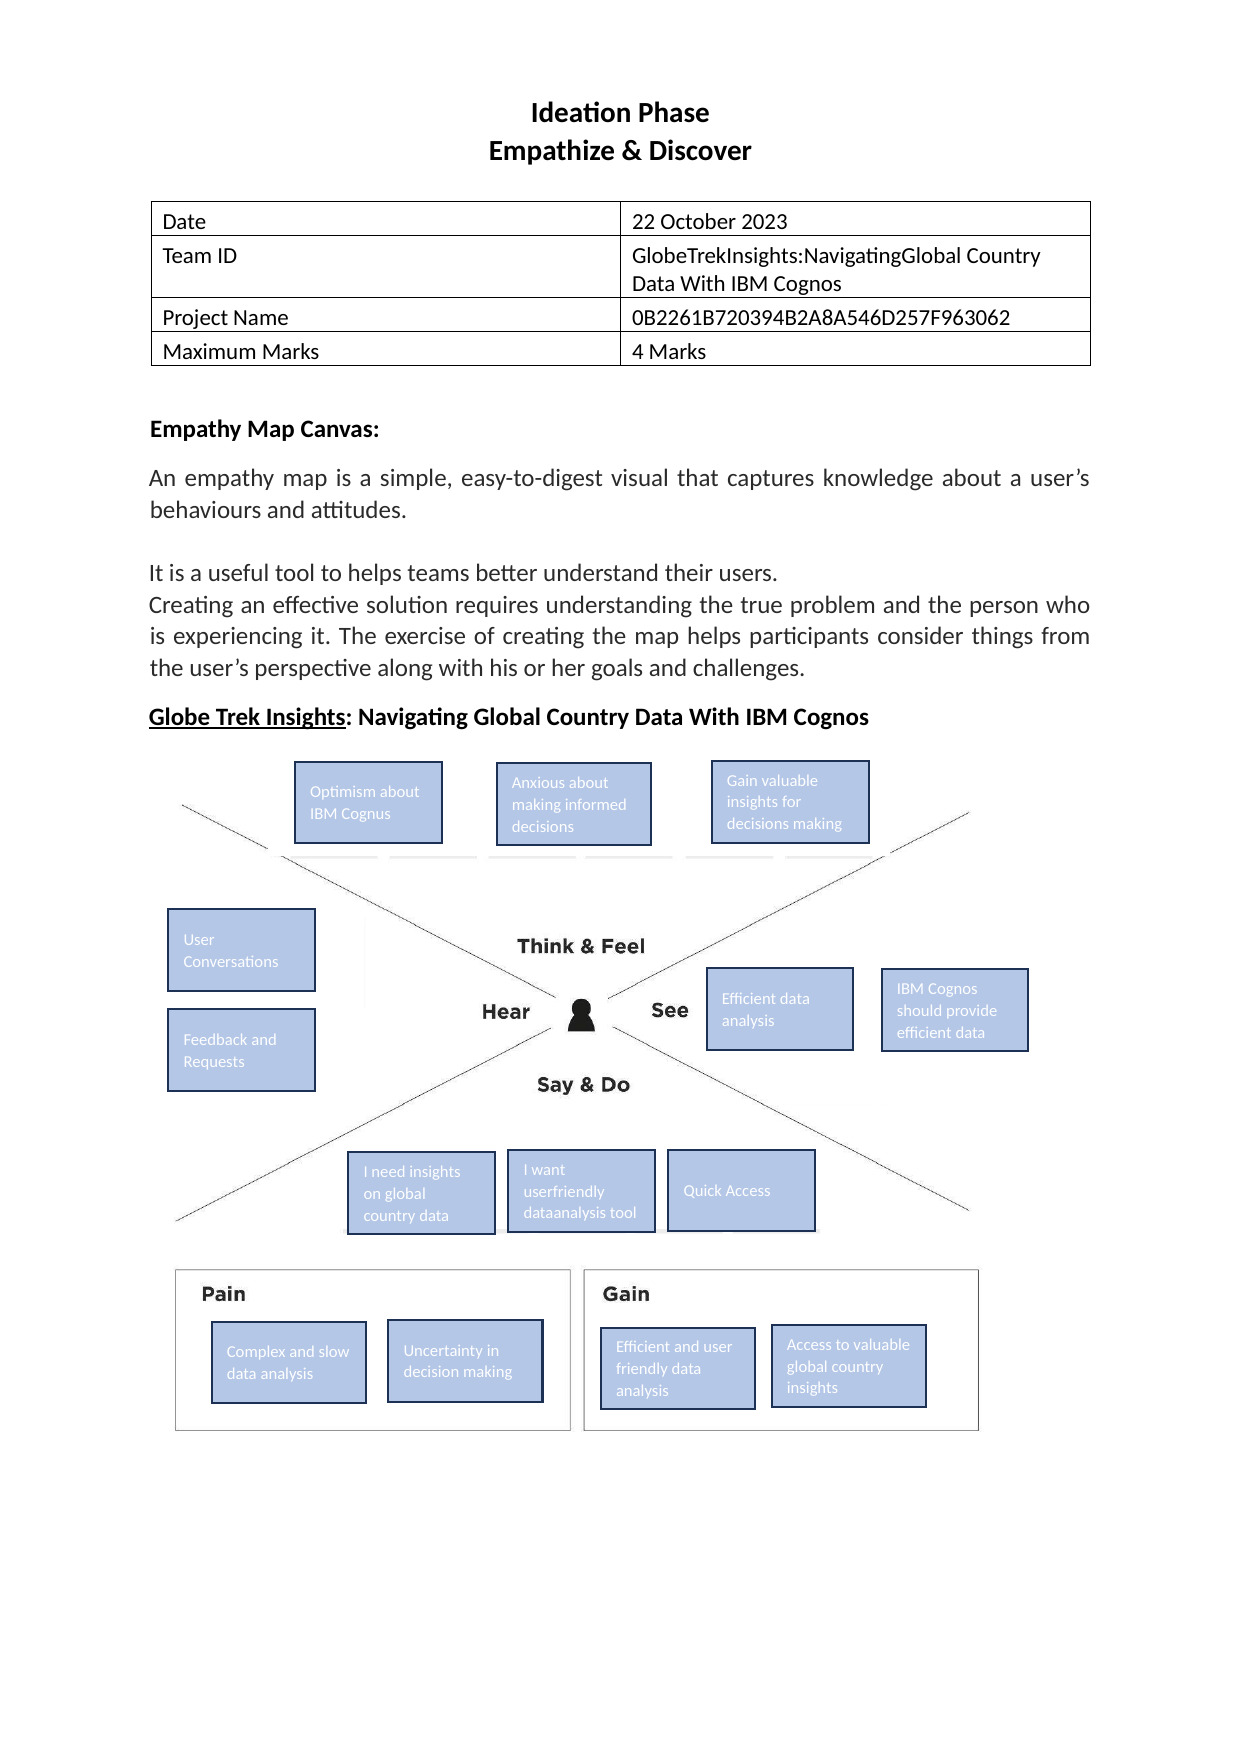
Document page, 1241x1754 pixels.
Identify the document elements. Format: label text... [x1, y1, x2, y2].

table_cell 4 Marks [621, 332, 1090, 365]
table_header Date [152, 202, 620, 235]
text Empathy Map Canvas: [150, 413, 1096, 443]
text Ideation Phase [150, 94, 1090, 129]
text An empathy map is a simple, easy-to-digest visual that captures knowledge about a user’s behaviours and attitudes. [148, 463, 1092, 525]
table_cell Project Name [152, 298, 620, 331]
picture [157, 745, 994, 1463]
table_cell GlobeTrekInsights:NavigatingGlobal Country Data With IBM Cognos [621, 236, 1090, 297]
table_cell Team ID [152, 236, 620, 297]
table_cell 0B2261B720394B2A8A546D257F963062 [621, 298, 1090, 331]
table_header 22 October 2023 [621, 202, 1090, 235]
table_cell Maximum Marks [152, 332, 620, 365]
text Empathize & Discover [150, 132, 1090, 168]
text Creating an effective solution requires understanding the true problem and the person who is experiencing it. The exercise of creating the map helps participants consider things from the user’s perspective along with his or her goals and challenges. [148, 589, 1092, 683]
text Globe Trek Insights: Navigating Global Country Data With IBM Cognos [148, 701, 1096, 732]
text It is a useful tool to helps teams better understand their users. [148, 557, 1092, 587]
